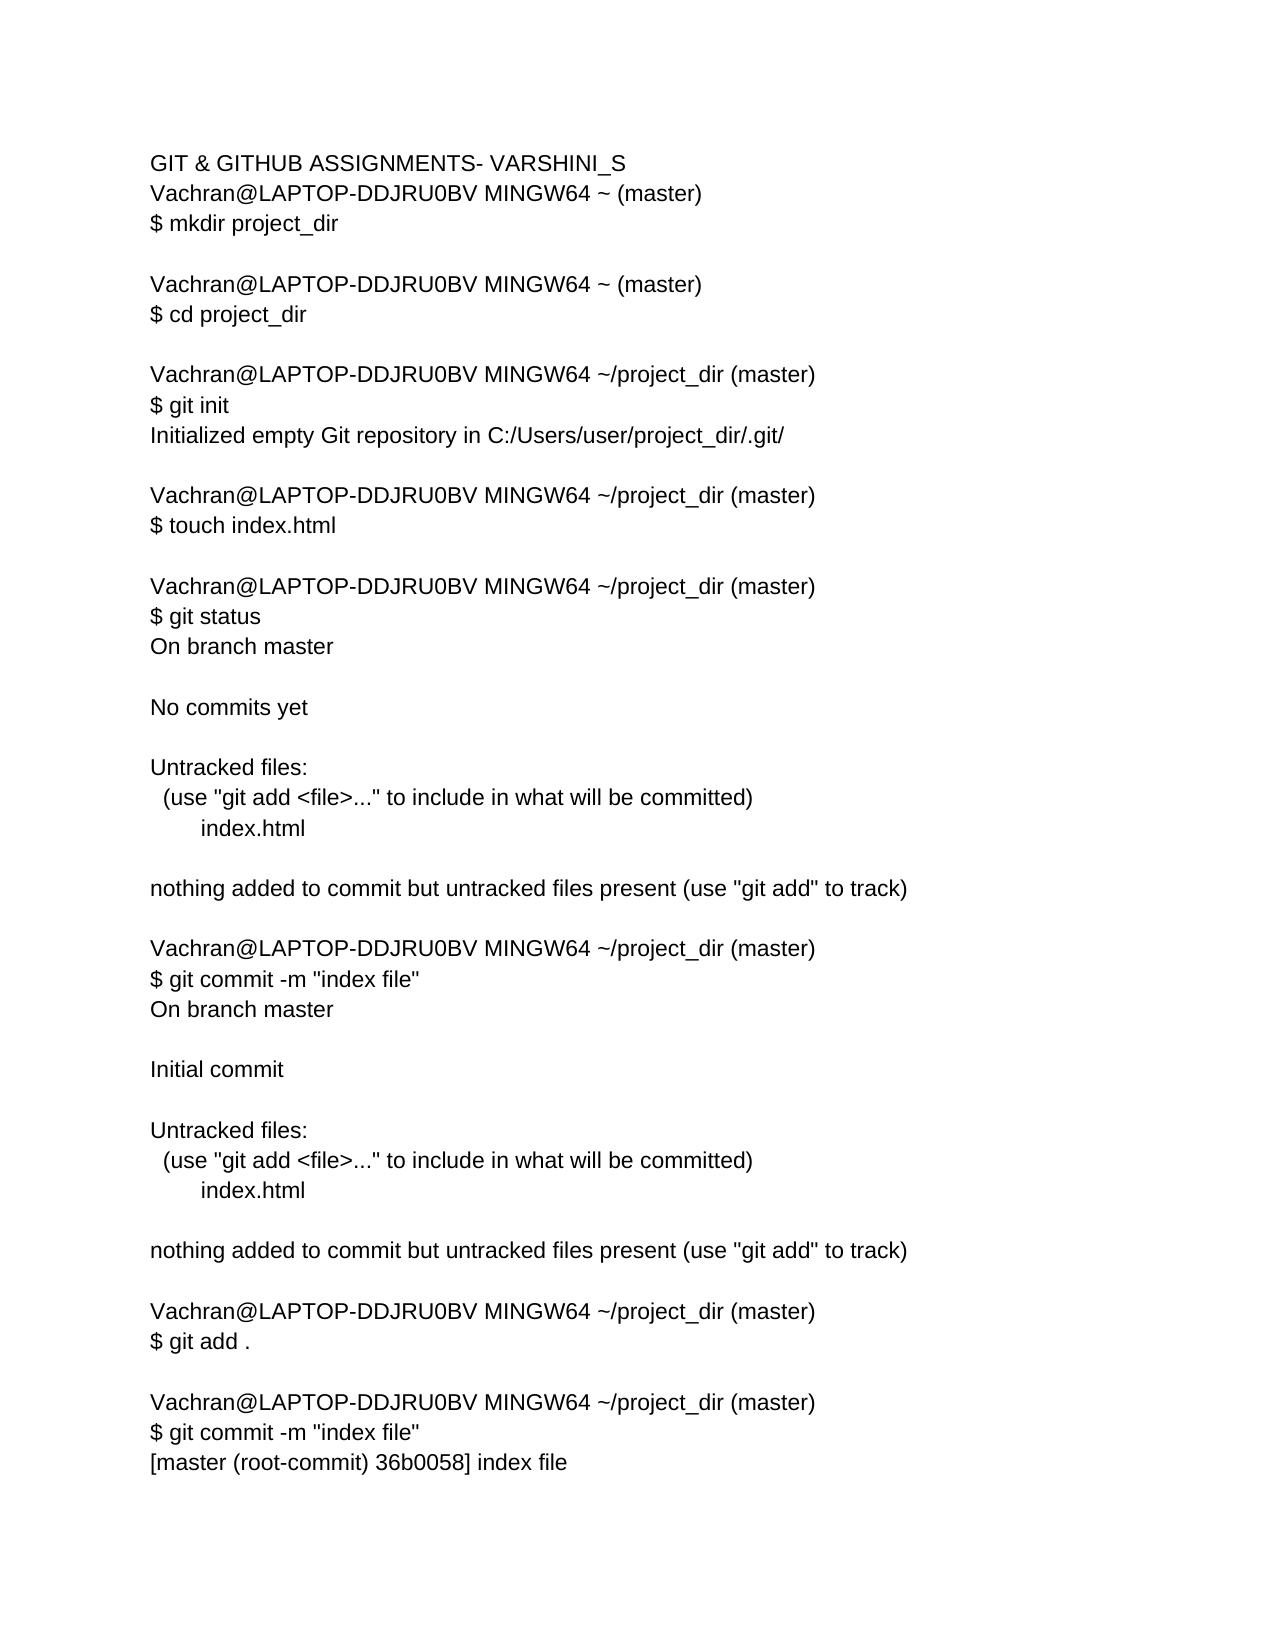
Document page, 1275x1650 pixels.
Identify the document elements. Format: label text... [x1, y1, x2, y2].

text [150, 1298, 1125, 1324]
text GIT & GITHUB ASSIGNMENTS- VARSHINI_S [150, 150, 1125, 176]
text $ mkdir project_dir [150, 210, 1125, 237]
text (use "git add <file>..." to include in what will be committed) [150, 784, 1125, 811]
text Vachran@LAPTOP-DDJRU0BV MINGW64 ~ (master) [150, 180, 1125, 207]
text Vachran@LAPTOP-DDJRU0BV MINGW64 ~/project_dir (master) [150, 482, 1125, 509]
text index.html [150, 1177, 1125, 1203]
text No commits yet [150, 694, 1125, 720]
text $ git commit -m "index file" [150, 966, 1125, 992]
text On branch master [150, 633, 1125, 660]
text [master (root-commit) 36b0058] index file [150, 1449, 1125, 1475]
text On branch master [150, 996, 1125, 1022]
text $ git commit -m "index file" [150, 1419, 1125, 1445]
text Untracked files: [150, 1117, 1125, 1143]
text (use "git add <file>..." to include in what will be committed) [150, 1147, 1125, 1173]
text Vachran@LAPTOP-DDJRU0BV MINGW64 ~/project_dir (master) [150, 573, 1125, 599]
text Vachran@LAPTOP-DDJRU0BV MINGW64 ~/project_dir (master) [150, 361, 1125, 388]
text Vachran@LAPTOP-DDJRU0BV MINGW64 ~ (master) [150, 271, 1125, 297]
text index.html [150, 814, 1125, 841]
text Initial commit [150, 1056, 1125, 1083]
text Initialized empty Git repository in C:/Users/user/project_dir/.git/ [150, 422, 1125, 448]
text $ touch index.html [150, 512, 1125, 539]
text $ git init [150, 392, 1125, 418]
text $ git status [150, 603, 1125, 629]
text $ cd project_dir [150, 301, 1125, 327]
text $ git add . [150, 1328, 1125, 1354]
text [150, 1388, 1125, 1415]
text nothing added to commit but untracked files present (use "git add" to track) [150, 875, 1125, 901]
text Untracked files: [150, 754, 1125, 781]
text Vachran@LAPTOP-DDJRU0BV MINGW64 ~/project_dir (master) [150, 935, 1125, 962]
text nothing added to commit but untracked files present (use "git add" to track) [150, 1237, 1125, 1264]
